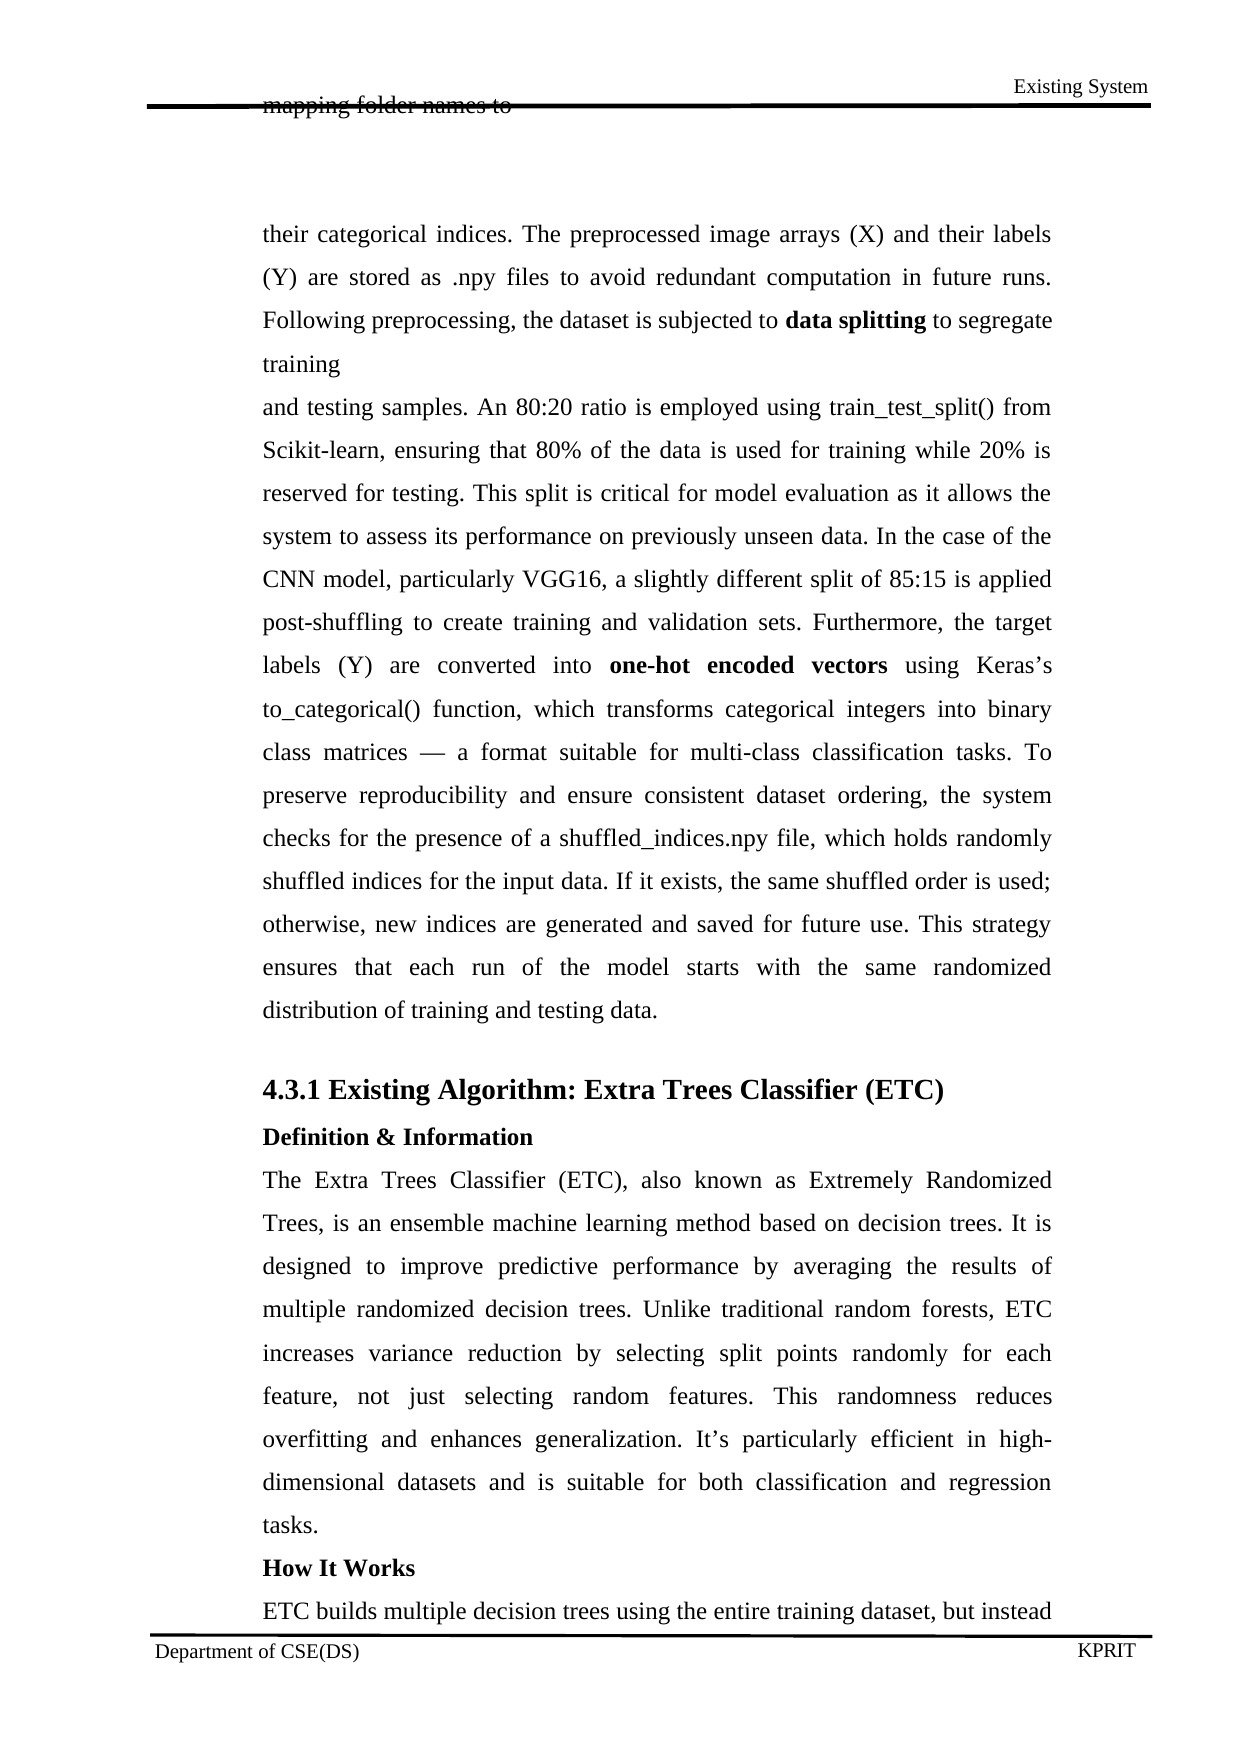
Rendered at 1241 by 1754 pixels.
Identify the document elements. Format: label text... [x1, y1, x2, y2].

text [262, 1596, 1053, 1625]
text their categorical indices. The preprocessed image arrays (X) and their labels (Y) are stored as .npy files to avoid redundant computation in future runs. Following preprocessing, the dataset is subjected to data splitting to segregate training [262, 219, 1053, 377]
text and testing samples. An 80:20 ratio is employed using train_test_split() from Scikit-learn, ensuring that 80% of the data is used for training while 20% is reserved for testing. This split is critical for model evaluation as it allows the system to assess its performance on previously unseen data. In the case of the CNN model, particularly VGG16, a slightly different split of 85:15 is applied post-shuffling to create training and validation sets. Furthermore, the target labels (Y) are converted into one-hot encoded vectors using Keras’s to_categorical() function, which transforms categorical integers into binary class matrices — a format suitable for multi-class classification tasks. To preserve reproducibility and ensure consistent dataset ordering, the system checks for the presence of a shuffled_indices.npy file, which holds randomly shuffled indices for the input data. If it exists, the same shuffled order is used; otherwise, new indices are generated and saved for future use. This strategy ensures that each run of the model starts with the same randomized distribution of training and testing data. [262, 392, 1053, 1024]
text Definition & Information [262, 1122, 1053, 1151]
text How It Works [262, 1553, 1053, 1582]
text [262, 90, 1053, 119]
text The Extra Trees Classifier (ETC), also known as Extremely Randomized Trees, is an ensemble machine learning method based on decision trees. It is designed to improve predictive performance by averaging the results of multiple randomized decision trees. Unlike traditional random forests, ETC increases variance reduction by selecting split points randomly for each feature, not just selecting random features. This randomness reduces overfitting and enhances generalization. It’s particularly efficient in high-dimensional datasets and is suitable for both classification and regression tasks. [262, 1165, 1053, 1539]
text 4.3.1 Existing Algorithm: Extra Trees Classifier (ETC) [262, 1072, 1053, 1105]
